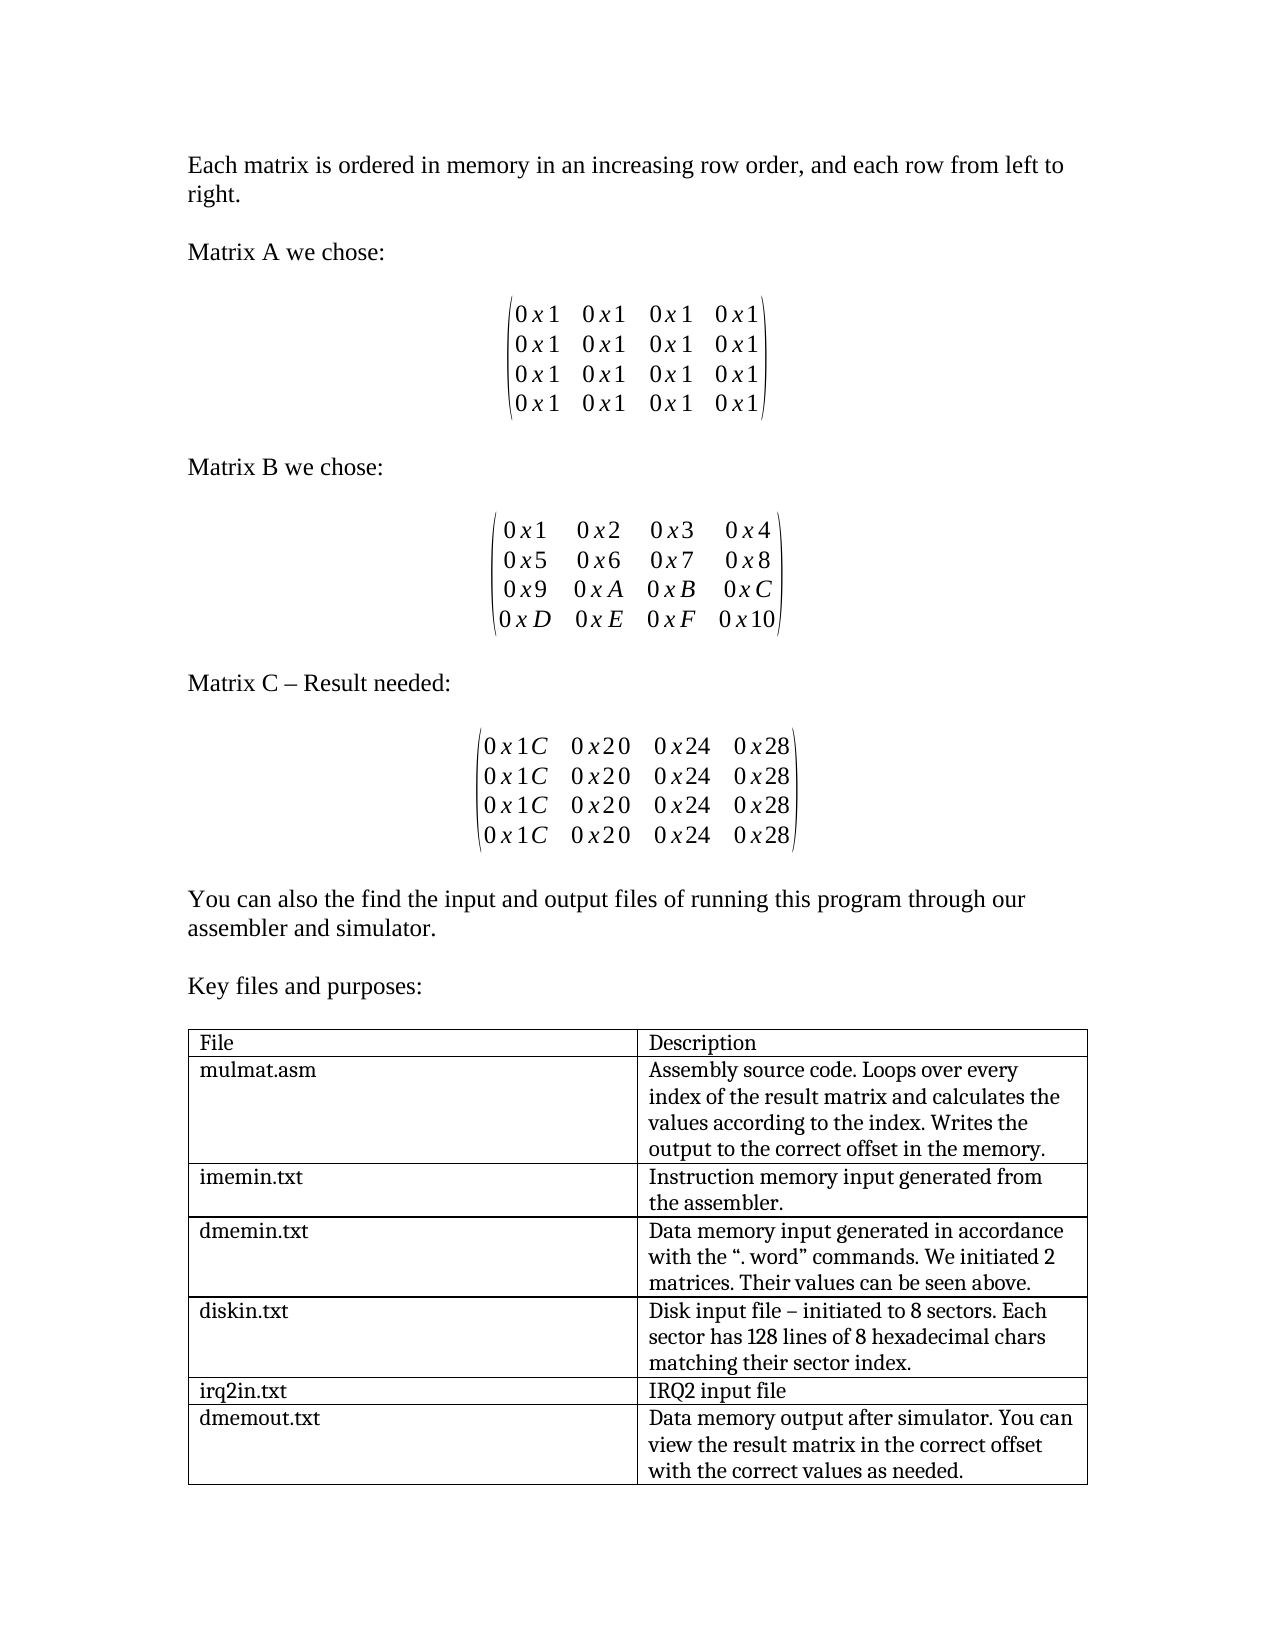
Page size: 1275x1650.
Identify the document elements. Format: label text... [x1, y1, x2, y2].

table_cell mulmat.asm [189, 1057, 637, 1163]
table_header File [189, 1030, 637, 1056]
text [187, 150, 1087, 207]
table_cell Data memory output after simulator. You can view the result matrix in the correct offset with the correct values as needed. [638, 1405, 1087, 1484]
table_cell Disk input file – initiated to 8 sectors. Each sector has 128 lines of 8 hexadecimal chars matching their sector index. [638, 1298, 1087, 1377]
table_cell irq2in.txt [189, 1378, 637, 1404]
text Matrix C – Result needed: [187, 668, 1087, 697]
table_cell diskin.txt [189, 1298, 637, 1377]
table_cell Data memory input generated in accordance with the “. word” commands. We initiated 2 matrices. Their values can be seen above. [638, 1218, 1087, 1296]
text Matrix A we chose: [187, 237, 1087, 265]
table_cell Instruction memory input generated from the assembler. [638, 1164, 1087, 1216]
table_cell dmemout.txt [189, 1405, 637, 1484]
text You can also the find the input and output files of running this program through our assembler and simulator. [187, 884, 1087, 942]
text Key files and purposes: [187, 971, 1087, 999]
text Matrix B we chose: [187, 452, 1087, 481]
table_cell IRQ2 input file [638, 1378, 1087, 1404]
table_cell imemin.txt [189, 1164, 637, 1216]
table_cell dmemin.txt [189, 1218, 637, 1296]
table_cell Assembly source code. Loops over every index of the result matrix and calculates the values according to the index. Writes the output to the correct offset in the memory. [638, 1057, 1087, 1163]
table_header Description [638, 1030, 1087, 1056]
